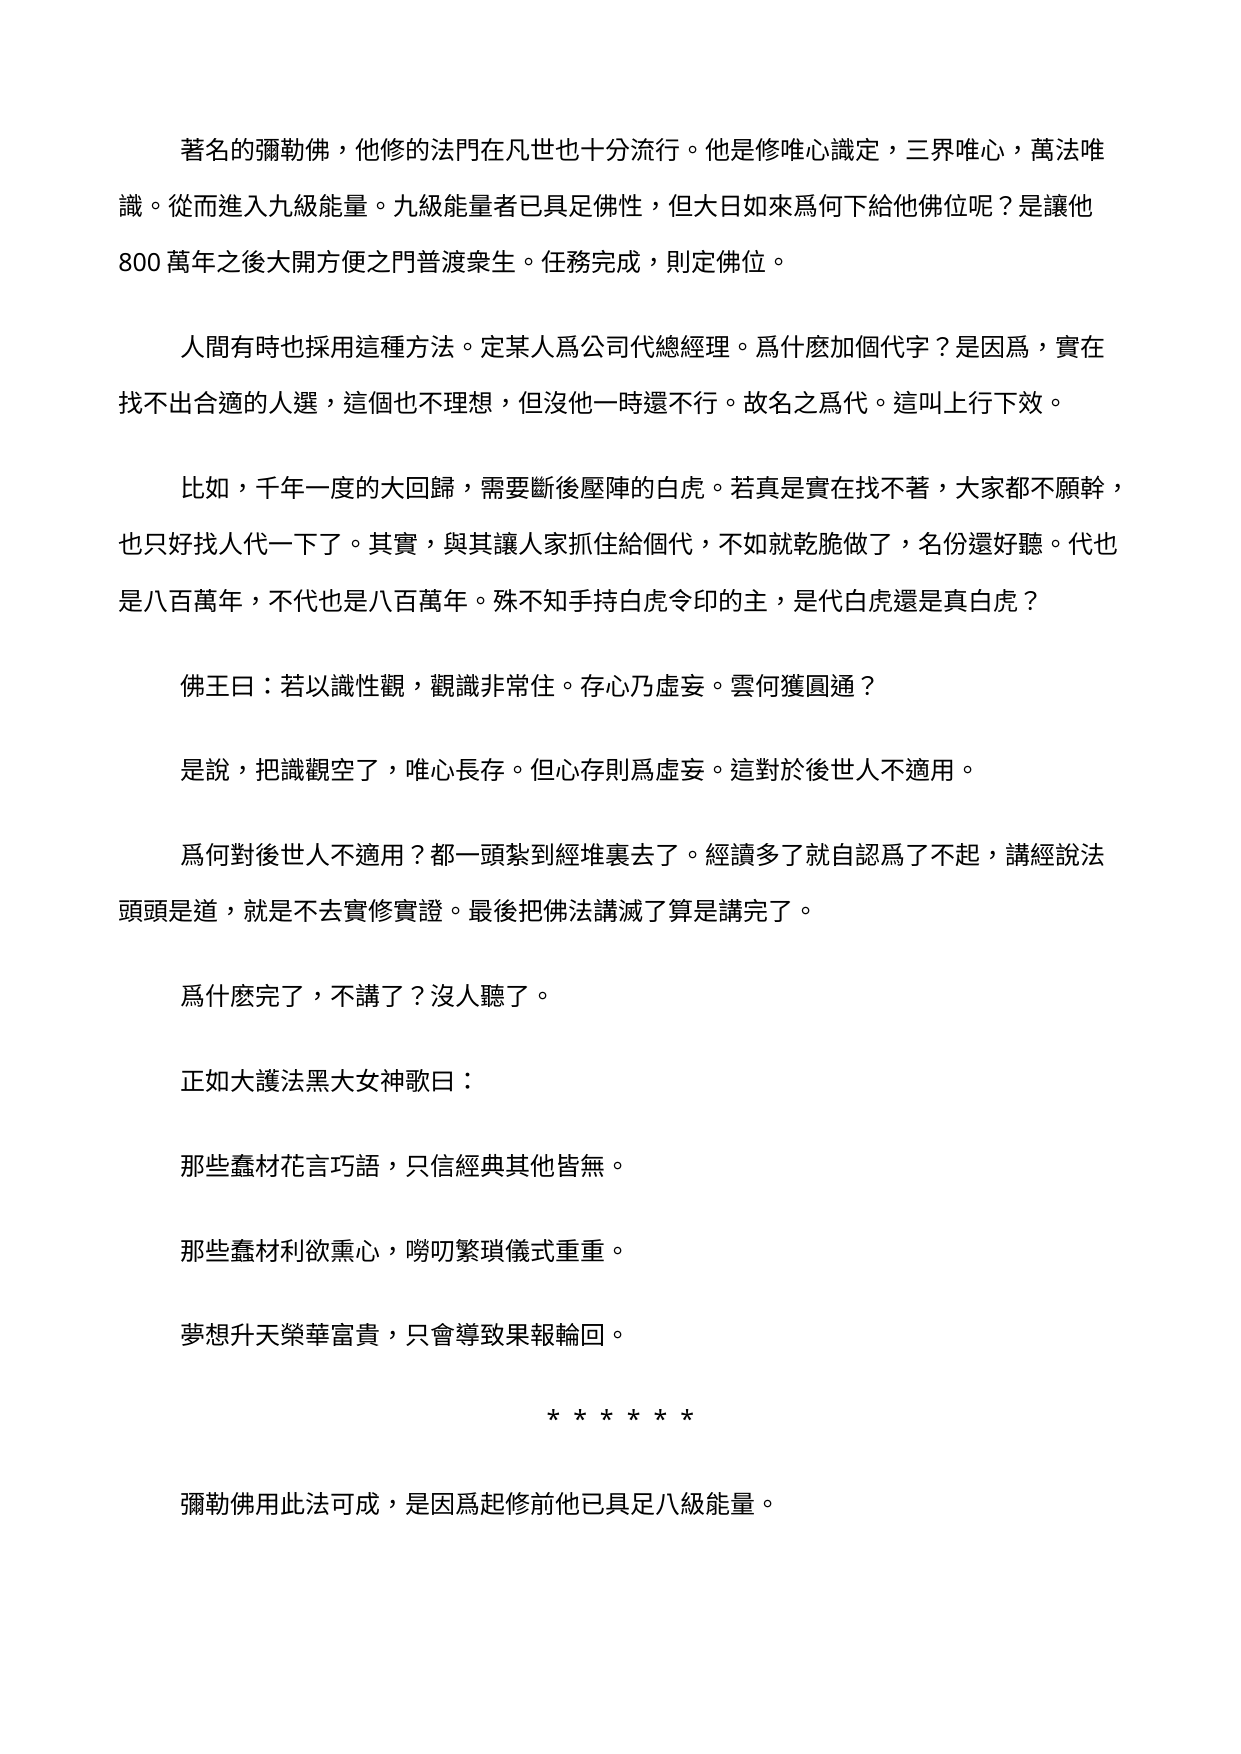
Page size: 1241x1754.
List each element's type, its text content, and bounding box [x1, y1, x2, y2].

text 彌勒佛用此法可成，是因爲起修前他已具足八級能量。 [118, 1484, 1122, 1521]
text 佛王曰：若以識性觀，觀識非常住。存心乃虛妄。雲何獲圓通？ [118, 665, 1122, 703]
text 那些蠢材花言巧語，只信經典其他皆無。 [118, 1146, 1122, 1183]
text 那些蠢材利欲熏心，嘮叨繁瑣儀式重重。 [118, 1230, 1122, 1268]
text 爲何對後世人不適用？都一頭紮到經堆裏去了。經讀多了就自認爲了不起，講經說法頭頭是道，就是不去實修實證。最後把佛法講滅了算是講完了。 [118, 835, 1122, 929]
text 著名的彌勒佛，他修的法門在凡世也十分流行。他是修唯心識定，三界唯心，萬法唯識。從而進入九級能量。九級能量者已具足佛性，但大日如來爲何下給他佛位呢？是讓他800萬年之後大開方便之門普渡衆生。任務完成，則定佛位。 [118, 130, 1122, 280]
text 夢想升天榮華富貴，只會導致果報輪回。 [118, 1315, 1122, 1353]
text 比如，千年一度的大回歸，需要斷後壓陣的白虎。若真是實在找不著，大家都不願幹，也只好找人代一下了。其實，與其讓人家抓住給個代，不如就乾脆做了，名份還好聽。代也是八百萬年，不代也是八百萬年。殊不知手持白虎令印的主，是代白虎還是真白虎？ [118, 468, 1122, 618]
text * * * * * * [118, 1400, 1122, 1437]
text 人間有時也採用這種方法。定某人爲公司代總經理。爲什麽加個代字？是因爲，實在找不出合適的人選，這個也不理想，但沒他一時還不行。故名之爲代。這叫上行下效。 [118, 327, 1122, 421]
text 正如大護法黑大女神歌曰： [118, 1061, 1122, 1098]
text 是說，把識觀空了，唯心長存。但心存則爲虛妄。這對於後世人不適用。 [118, 750, 1122, 788]
text 爲什麽完了，不講了？沒人聽了。 [118, 976, 1122, 1013]
